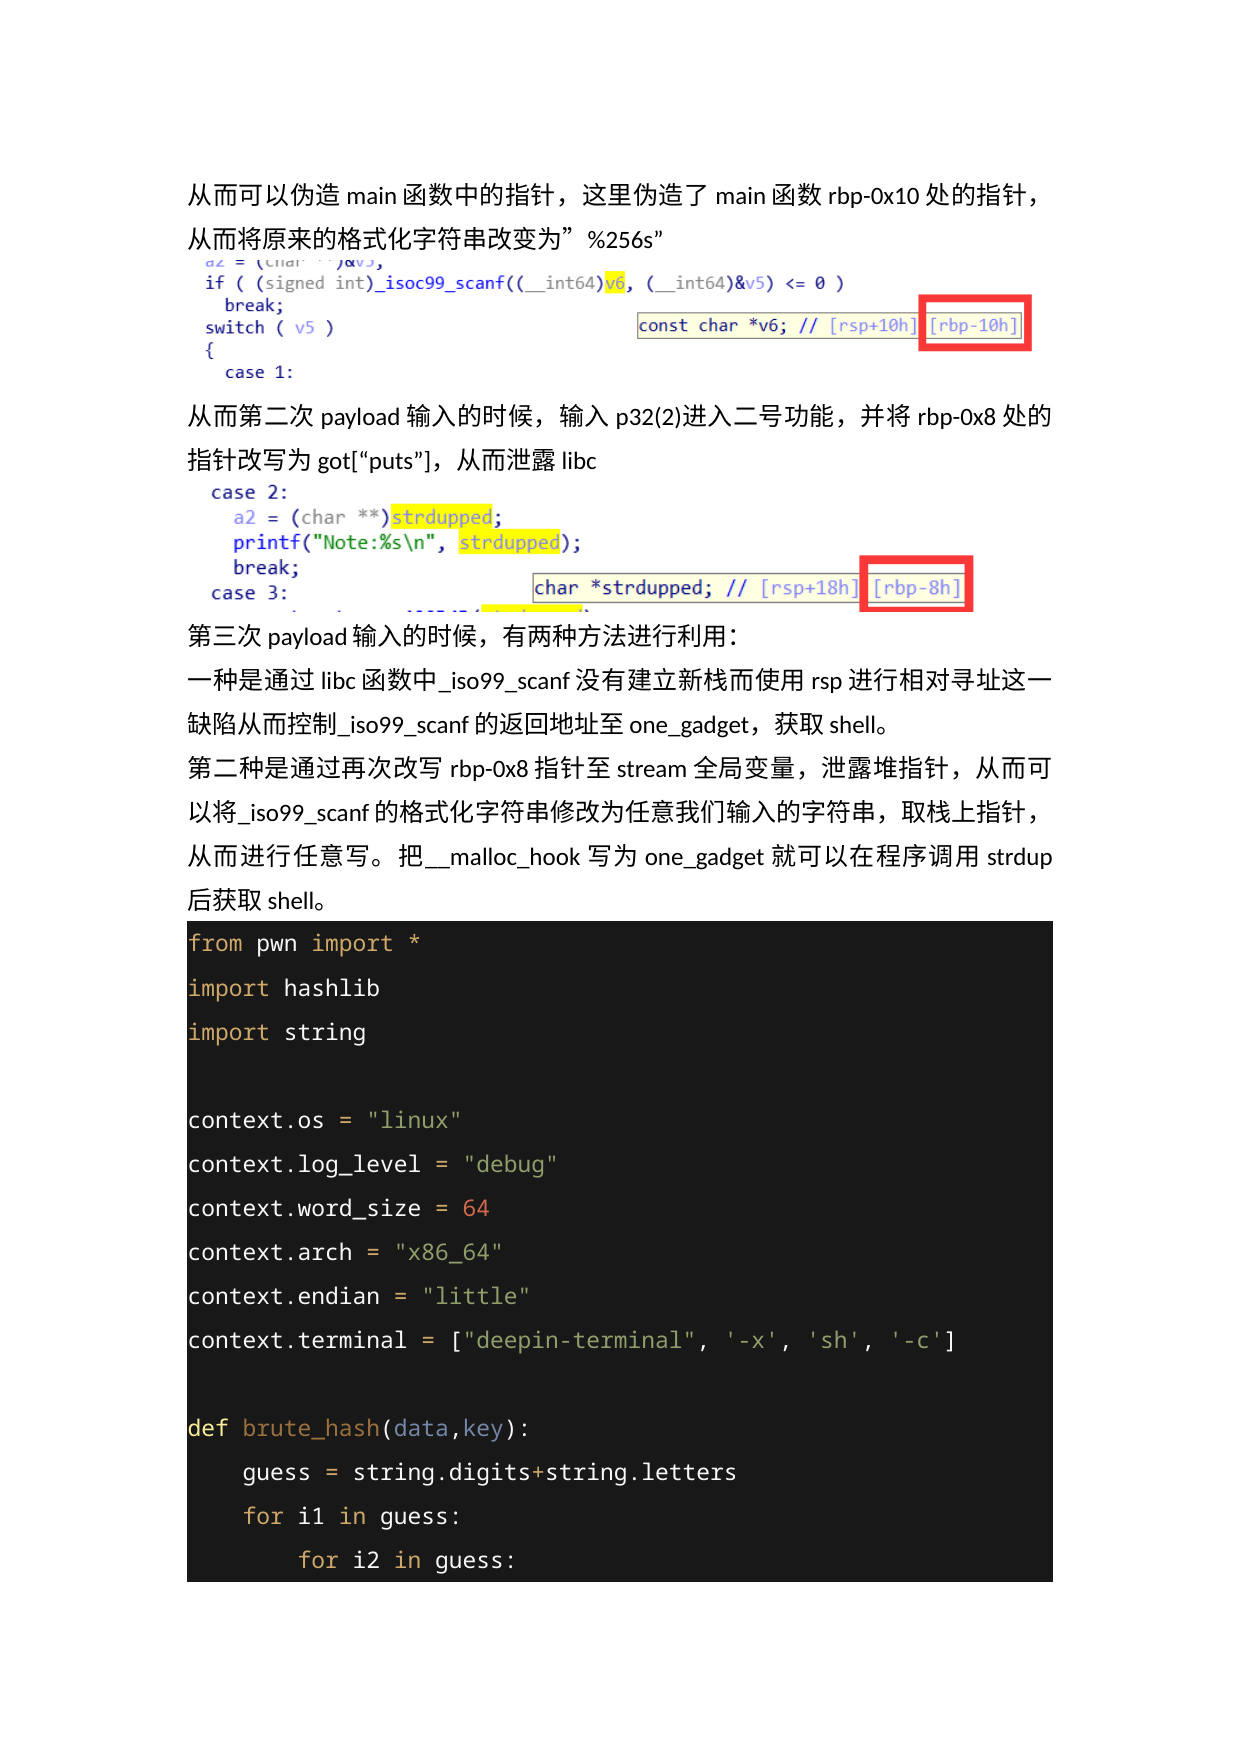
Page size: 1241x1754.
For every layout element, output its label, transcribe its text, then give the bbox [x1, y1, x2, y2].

text context.endian = "little" [187, 1273, 1053, 1318]
text context.arch = "x86_64" [187, 1229, 1053, 1273]
text 从而第二次payload输入的时候，输入p32(2)进入二号功能，并将rbp-0x8处的指针改写为got[“puts”]，从而泄露libc [187, 392, 1053, 480]
text from pwn import * [187, 921, 1053, 965]
picture [187, 260, 1053, 378]
text 第二种是通过再次改写rbp-0x8指针至stream全局变量，泄露堆指针，从而可以将_iso99_scanf的格式化字符串修改为任意我们输入的字符串，取栈上指针，从而进行任意写。把__malloc_hook写为one_gadget就可以在程序调用strdup后获取shell。 [187, 745, 1053, 921]
text 从而可以伪造main函数中的指针，这里伪造了main函数rbp-0x10处的指针，从而将原来的格式化字符串改变为”%256s” [187, 172, 1053, 260]
text for i2 in guess: [187, 1538, 1053, 1582]
text for i1 in guess: [187, 1494, 1053, 1538]
picture [187, 480, 1001, 612]
text 一种是通过libc函数中_iso99_scanf没有建立新栈而使用rsp进行相对寻址这一缺陷从而控制_iso99_scanf的返回地址至one_gadget，获取shell。 [187, 657, 1053, 745]
text guess = string.digits+string.letters [187, 1450, 1053, 1494]
text context.os = "linux" [187, 1097, 1053, 1141]
text import hashlib [187, 965, 1053, 1009]
text context.log_level = "debug" [187, 1141, 1053, 1185]
text context.terminal = ["deepin-terminal", '-x', 'sh', '-c'] [187, 1318, 1053, 1362]
text 第三次payload输入的时候，有两种方法进行利用： [187, 613, 1053, 657]
text def brute_hash(data,key): [187, 1406, 1053, 1450]
text context.word_size = 64 [187, 1185, 1053, 1229]
text import string [187, 1009, 1053, 1053]
